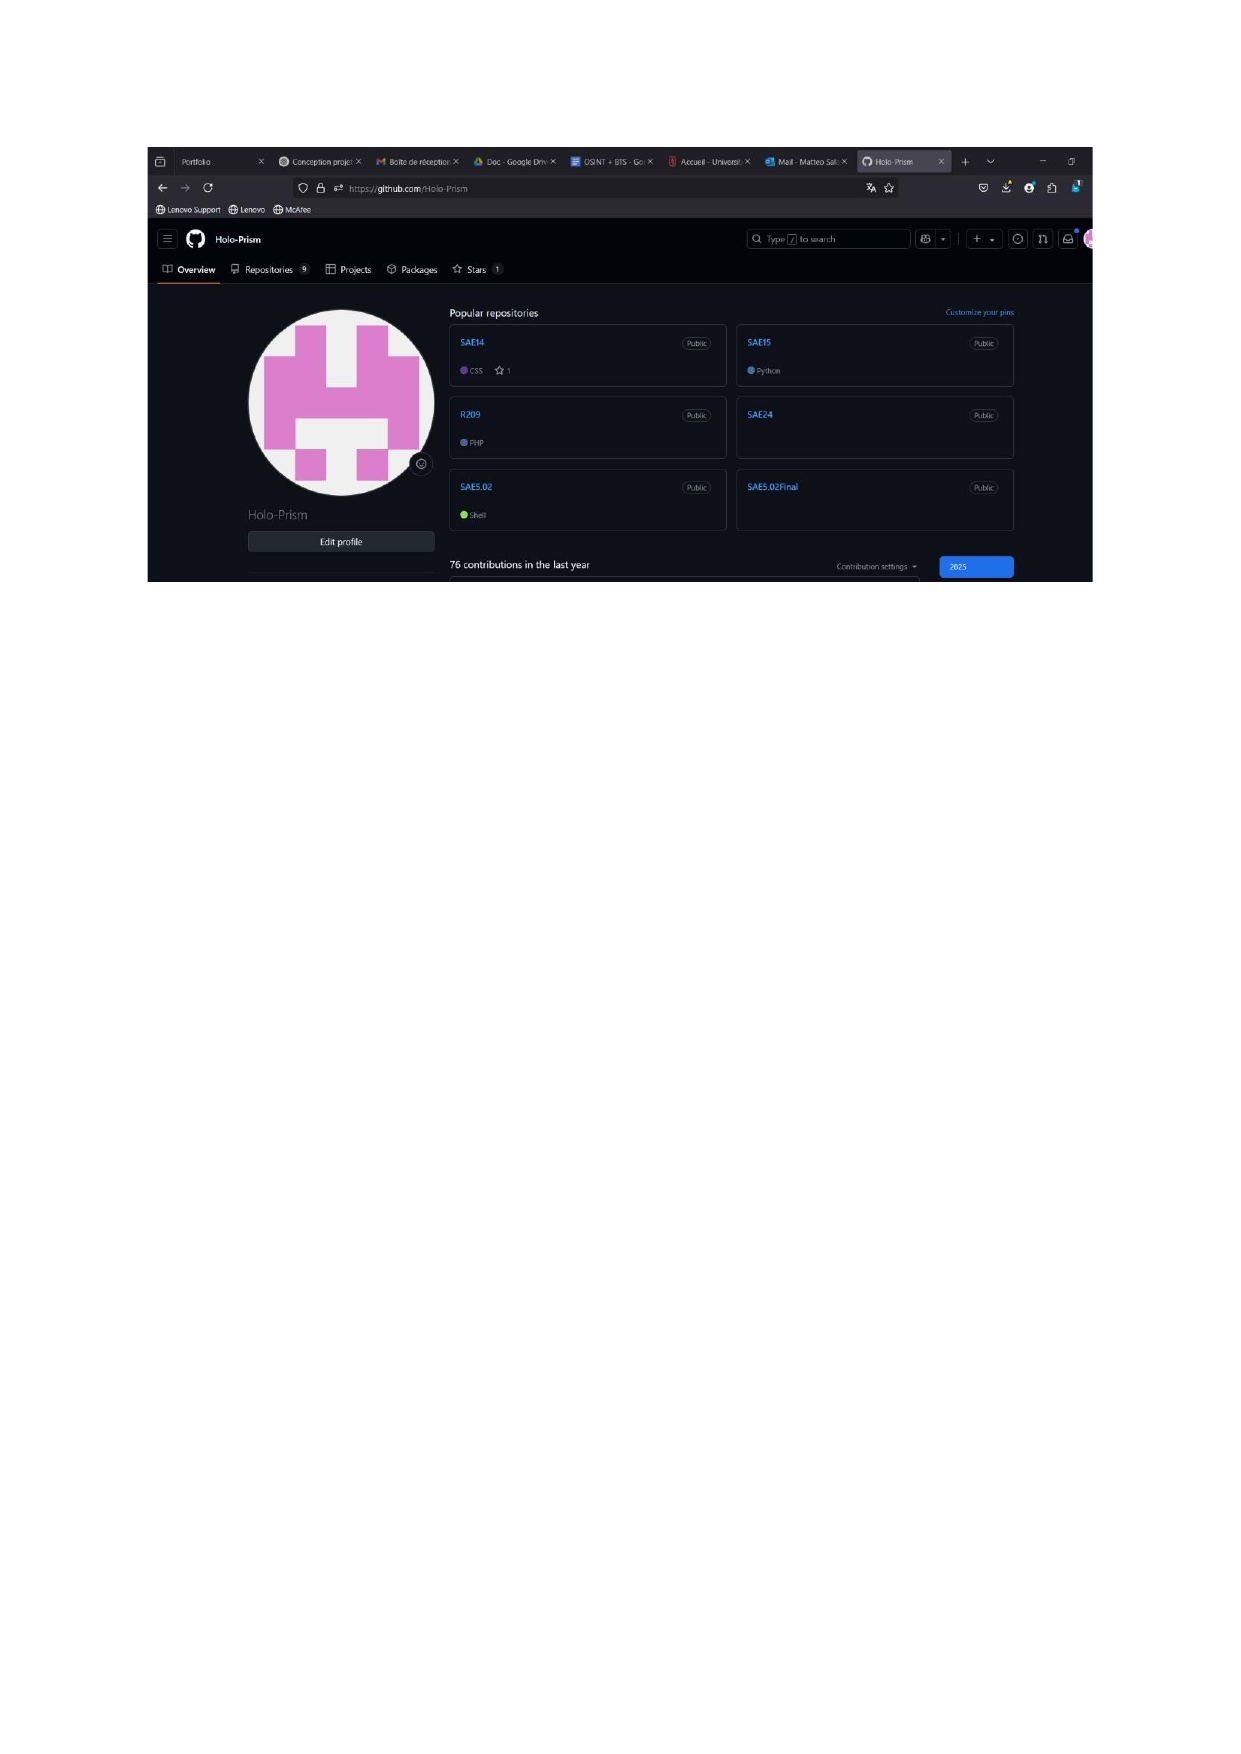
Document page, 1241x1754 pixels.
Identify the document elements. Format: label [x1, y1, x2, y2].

picture [147, 147, 1093, 582]
